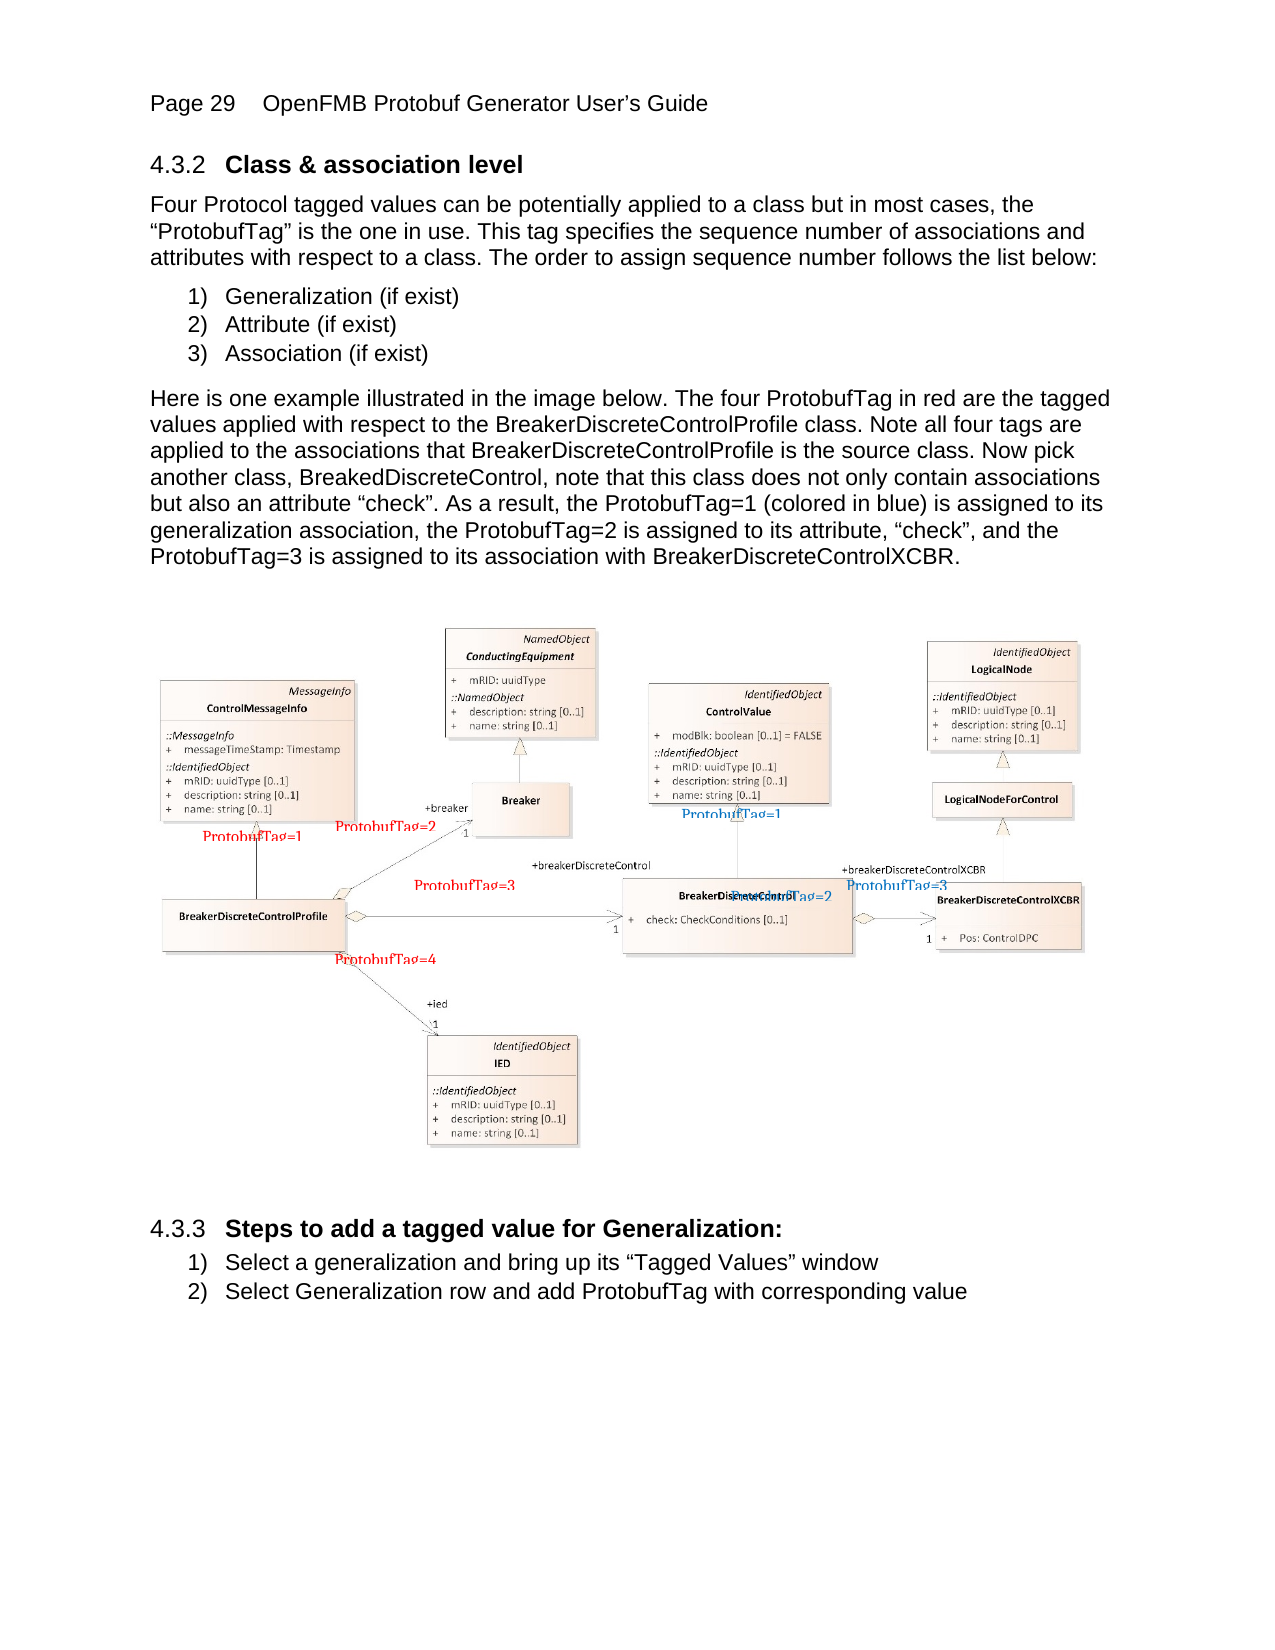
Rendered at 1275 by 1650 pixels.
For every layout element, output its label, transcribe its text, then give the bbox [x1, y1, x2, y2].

list Generalization (if exist) [187, 283, 1125, 309]
list Attribute (if exist) [187, 311, 1125, 338]
text Four Protocol tagged values can be potentially applied to a class but in most cases, the “ProtobufTag” is the one in use. This tag specifies the sequence number of associations and attributes with respect to a class. The order to assign sequence number follows the list below: [150, 191, 1125, 270]
list Association (if exist) [187, 340, 1125, 366]
picture [150, 620, 1089, 1151]
subtitle Steps to add a tagged value for Generalization: [150, 1214, 1125, 1243]
list Select a generalization and bring up its “Tagged Values” window [187, 1249, 1125, 1276]
text Here is one example illustrated in the image below. The four ProtobufTag in red are the tagged values applied with respect to the BreakerDiscreteControlProfile class. Note all four tags are applied to the associations that BreakerDiscreteControlProfile is the source class. Now pick another class, BreakedDiscreteControl, note that this class does not only contain associations but also an attribute “check”. As a result, the ProtobufTag=1 (colored in blue) is assigned to its generalization association, the ProtobufTag=2 is assigned to its attribute, “check”, and the ProtobufTag=3 is assigned to its association with BreakerDiscreteControlXCBR. [150, 385, 1125, 569]
subtitle Class & association level [150, 150, 1125, 179]
list Select Generalization row and add ProtobufTag with corresponding value [187, 1278, 1125, 1304]
